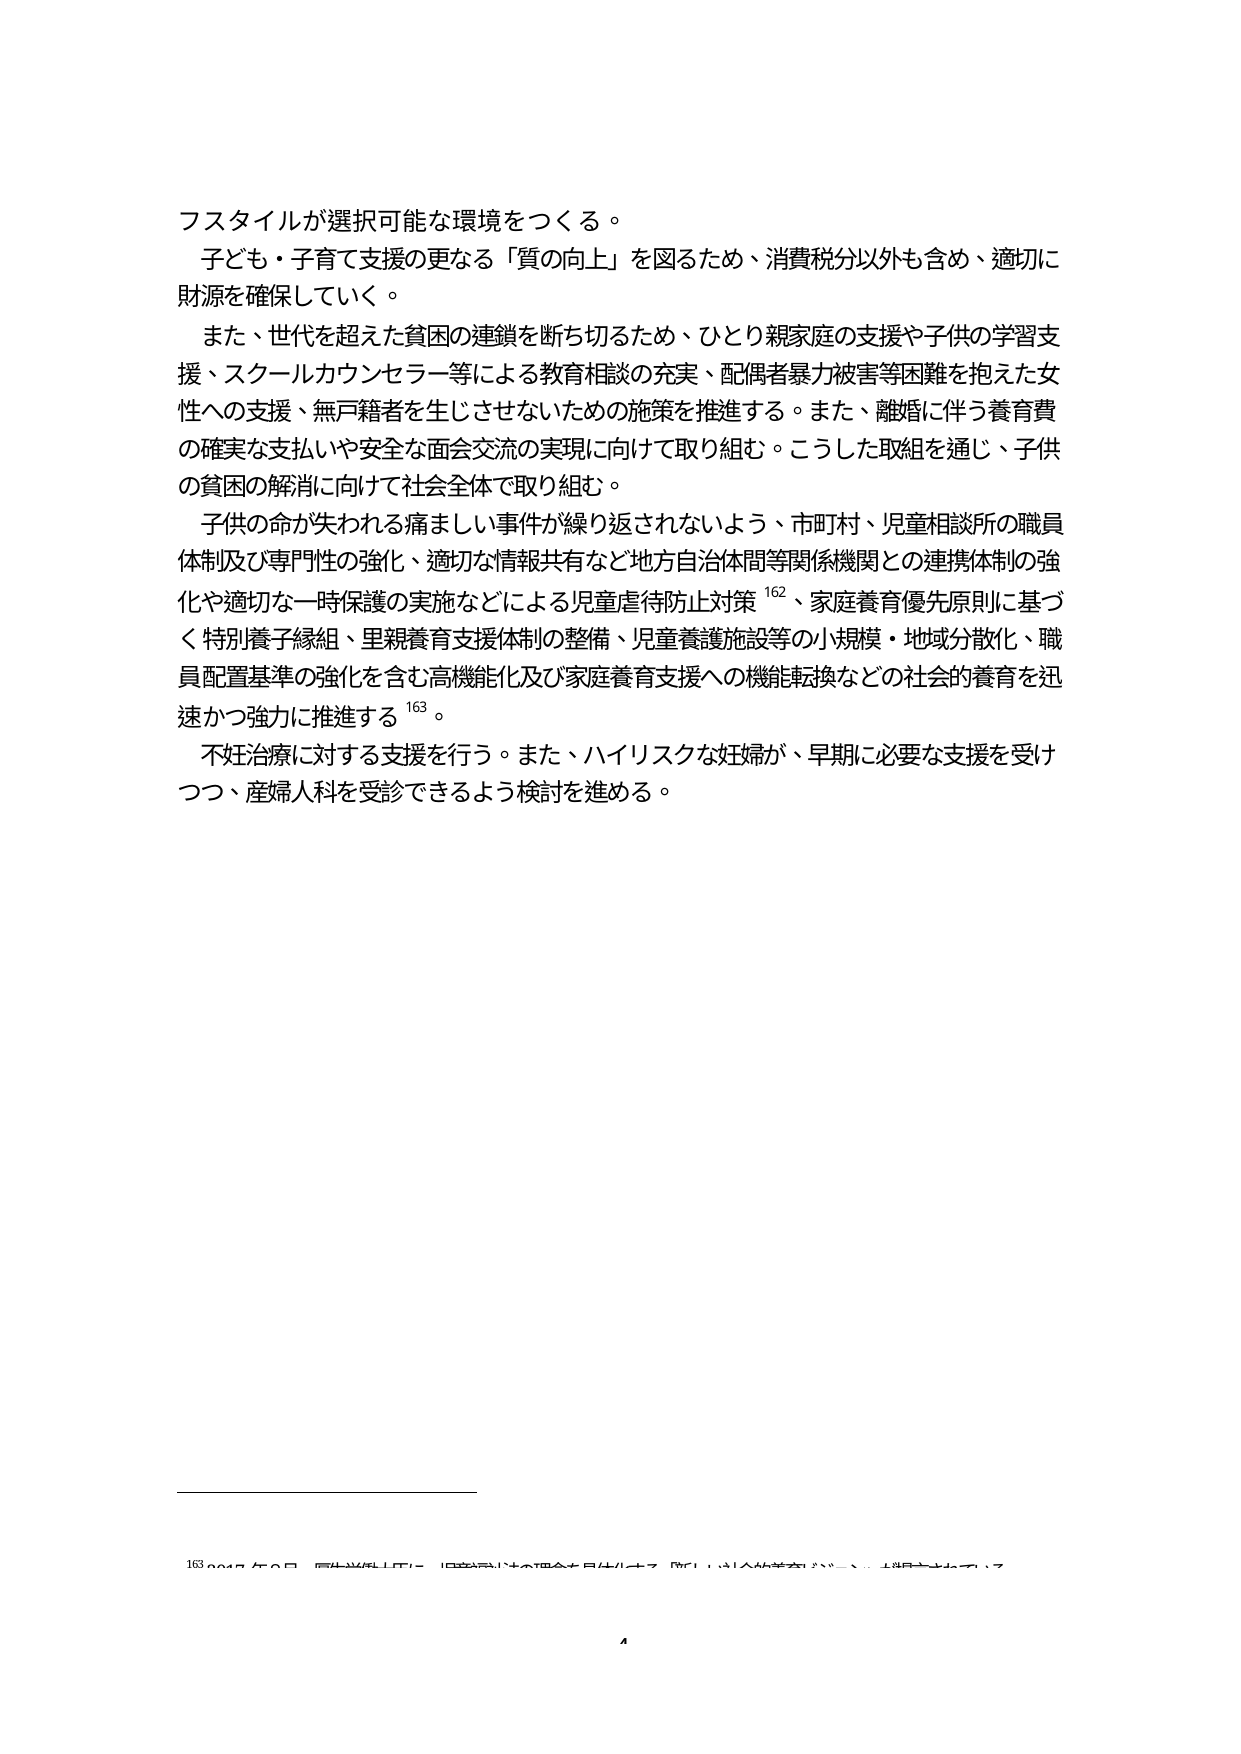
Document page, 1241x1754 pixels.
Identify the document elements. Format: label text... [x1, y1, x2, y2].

text 子ども・子育て支援の更なる「質の向上」を図るため、消費税分以外も含め、適切に財源を確保していく。 [177, 241, 1063, 313]
text フスタイルが選択可能な環境をつくる。 [177, 204, 1078, 238]
text また、世代を超えた貧困の連鎖を断ち切るため、ひとり親家庭の支援や子供の学習支援、スクールカウンセラー等による教育相談の充実、配偶者暴力被害等困難を抱えた女性への支援、無戸籍者を生じさせないための施策を推進する。また、離婚に伴う養育費の確実な支払いや安全な面会交流の実現に向けて取り組む。こうした取組を通じ、子供の貧困の解消に向けて社会全体で取り組む。 [177, 319, 1063, 503]
text 不妊治療に対する支援を行う。また、ハイリスクな妊婦が、早期に必要な支援を受けつつ、産婦人科を受診できるよう検討を進める。 [177, 738, 1063, 809]
text 子供の命が失われる痛ましい事件が繰り返されないよう、市町村、児童相談所の職員体制及び専門性の強化、適切な情報共有など地方自治体間等関係機関との連携体制の強化や適切な一時保護の実施などによる児童虐待防止対策162、家庭養育優先原則に基づく特別養子縁組、里親養育支援体制の整備、児童養護施設等の小規模・地域分散化、職員配置基準の強化を含む高機能化及び家庭養育支援への機能転換などの社会的養育を迅速かつ強力に推進する163。 [177, 507, 1065, 733]
